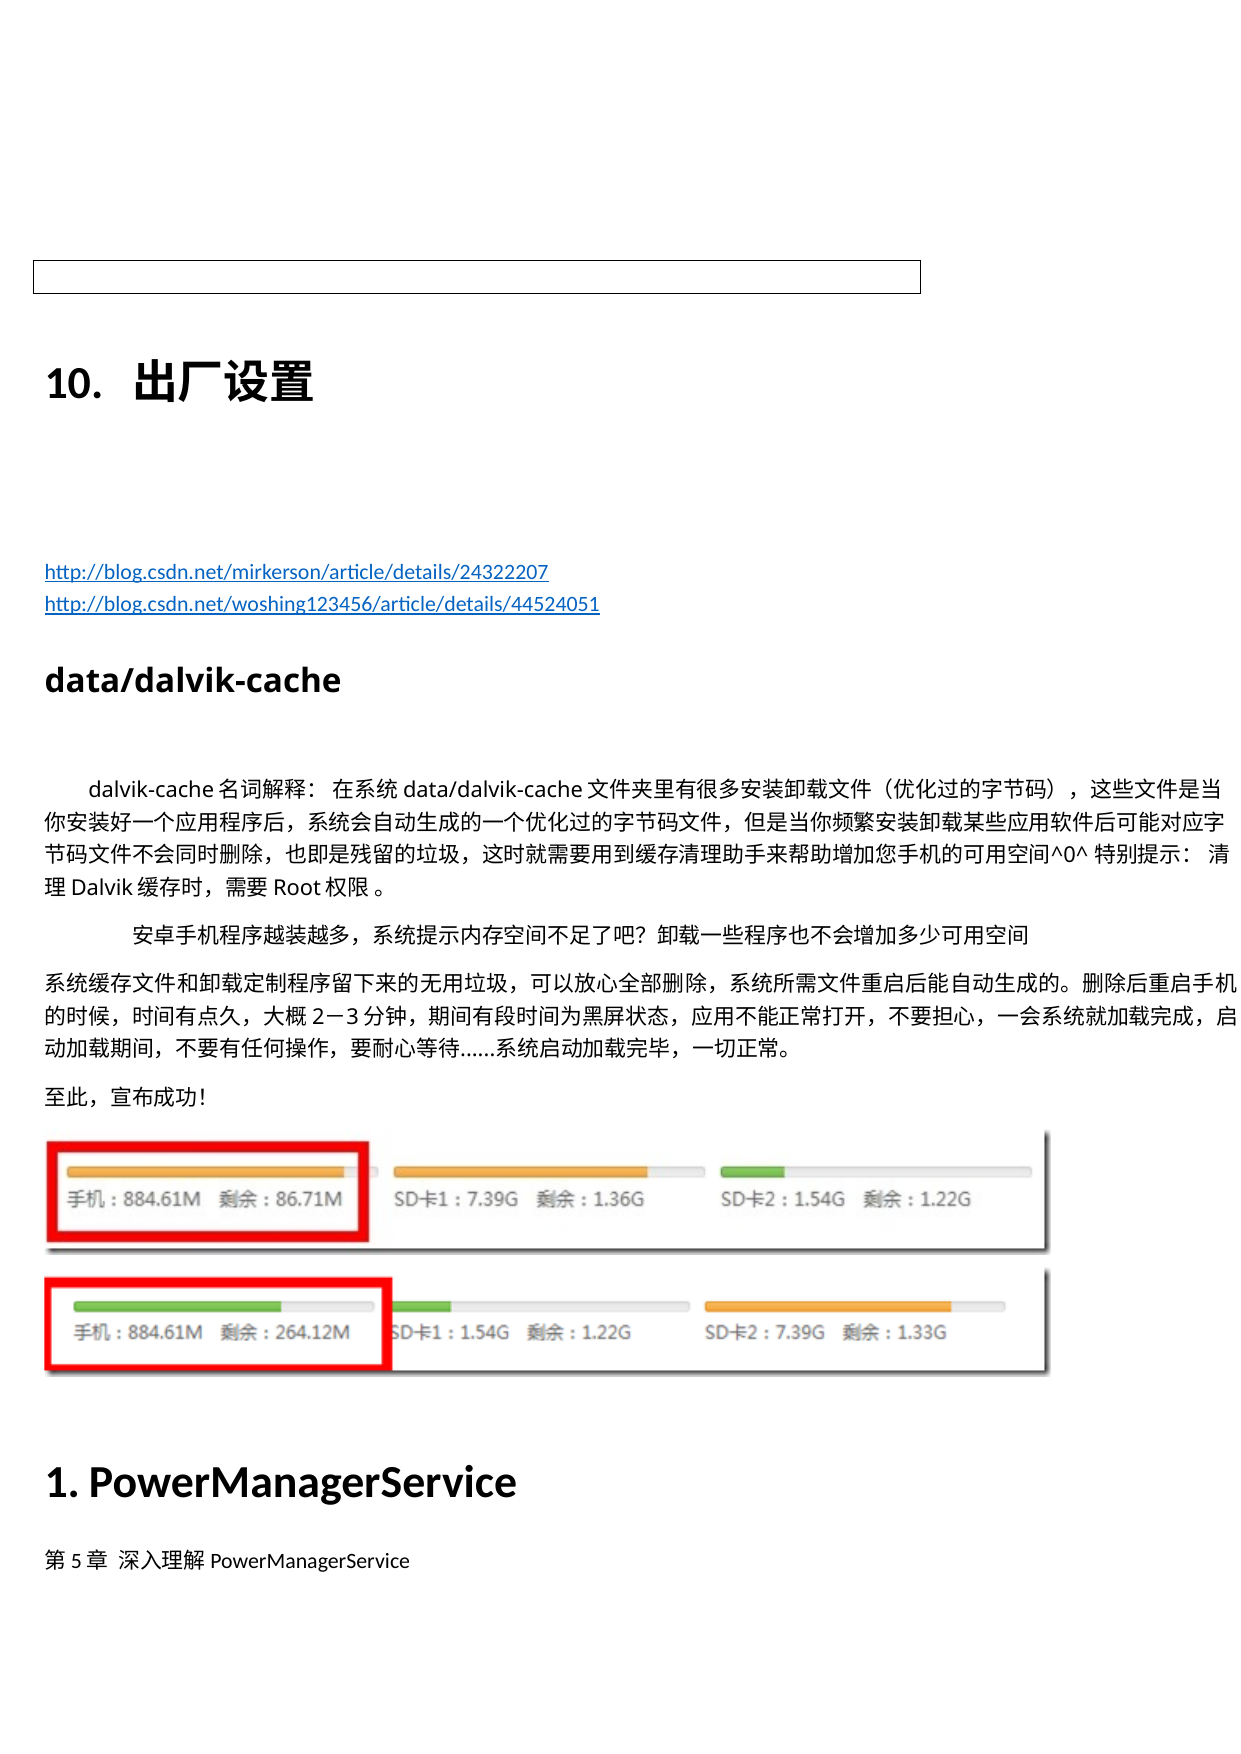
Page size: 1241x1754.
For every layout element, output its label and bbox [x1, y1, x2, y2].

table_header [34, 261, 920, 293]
picture [44, 1267, 1051, 1377]
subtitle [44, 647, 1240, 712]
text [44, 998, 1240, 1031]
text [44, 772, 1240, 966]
picture [44, 1129, 1051, 1255]
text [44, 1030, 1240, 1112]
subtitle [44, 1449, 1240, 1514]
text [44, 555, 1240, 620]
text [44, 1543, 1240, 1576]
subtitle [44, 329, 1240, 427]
